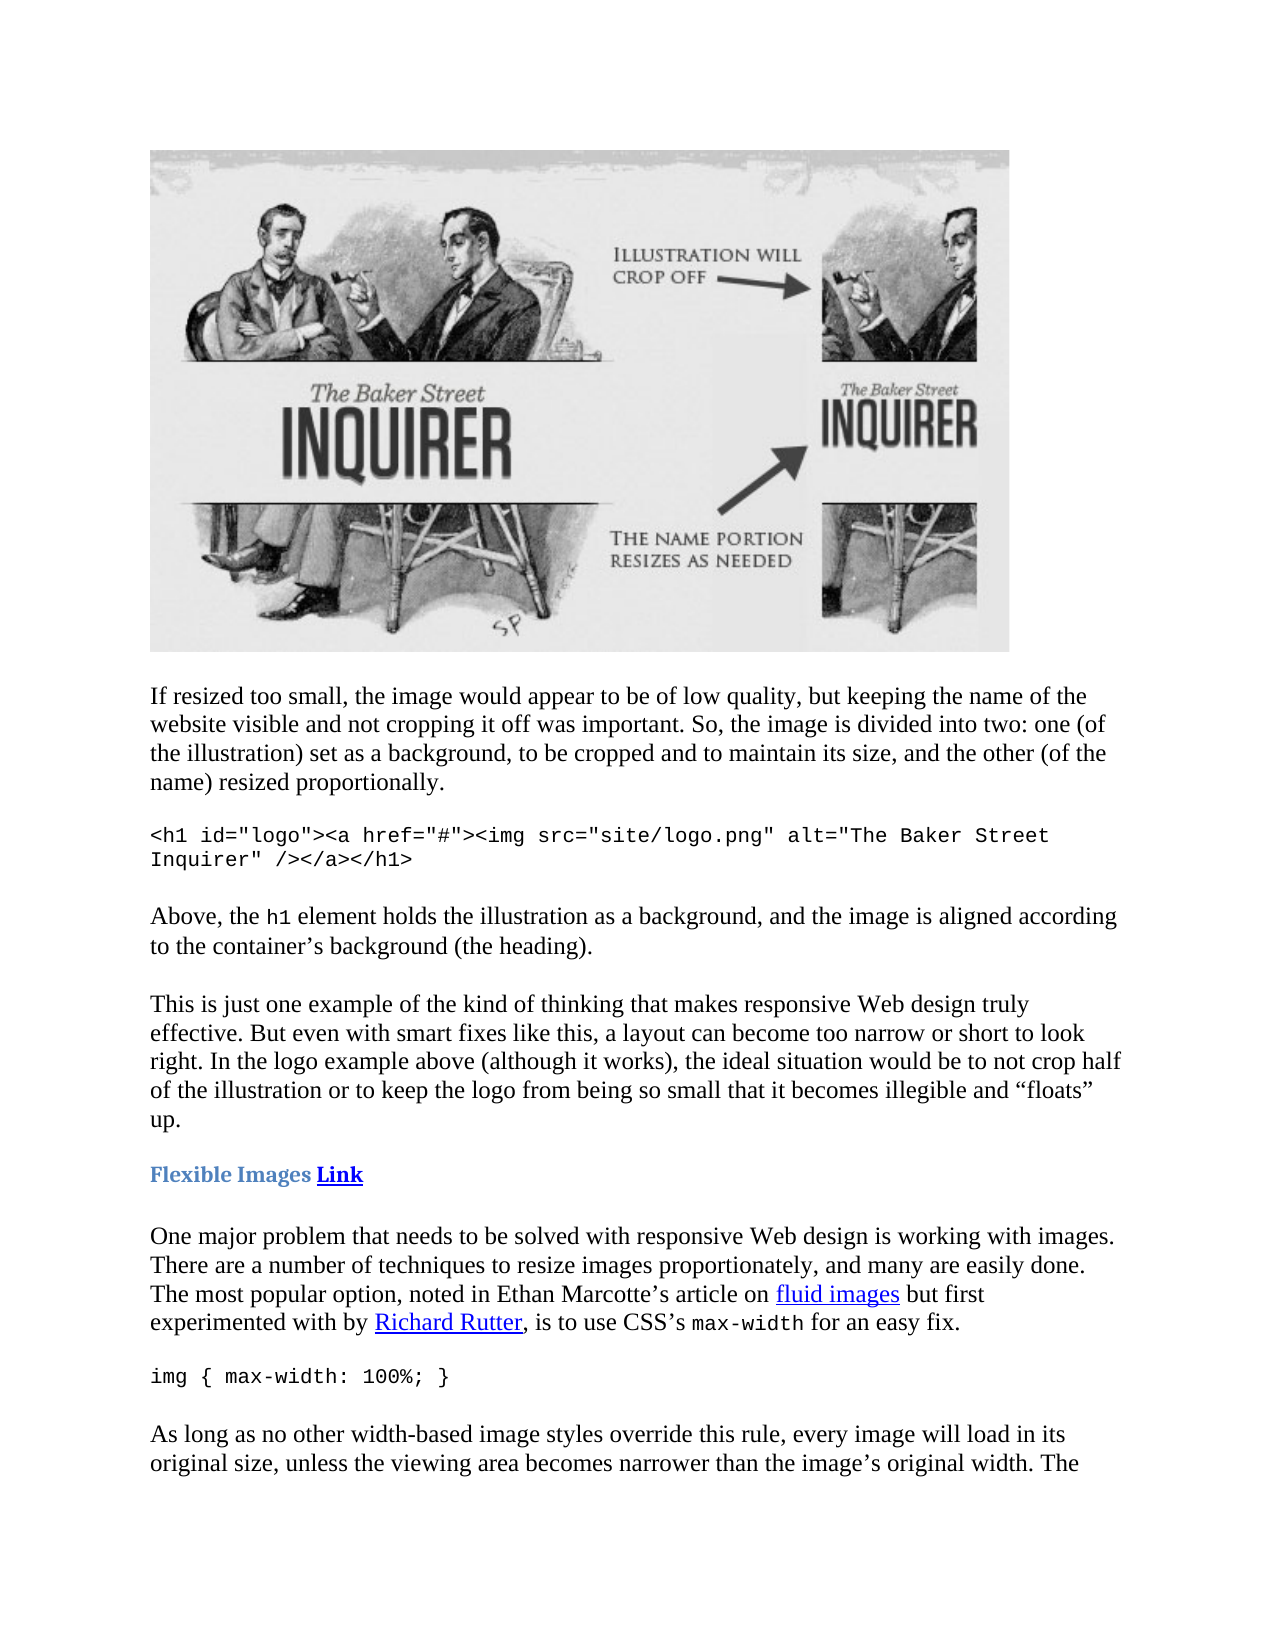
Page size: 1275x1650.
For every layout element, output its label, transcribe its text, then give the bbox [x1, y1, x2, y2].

text <h1 id="logo"><a href="#"><img src="site/logo.png" alt="The Baker Street Inquirer" /></a></h1> [150, 825, 1125, 872]
text If resized too small, the image would appear to be of low quality, but keeping the name of the website visible and not cropping it off was important. So, the image is divided into two: one (of the illustration) set as a background, to be cropped and to maintain its size, and the other (of the name) resized proportionally. [150, 681, 1125, 796]
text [150, 1419, 1125, 1476]
text One major problem that needs to be solved with responsive Web design is working with images. There are a number of techniques to resize images proportionately, and many are easily done. The most popular option, noted in Ethan Marcotte’s article on fluid images but first experimented with by Richard Rutter, is to use CSS’s max-width for an easy fix. [150, 1221, 1125, 1337]
text Above, the h1 element holds the illustration as a background, and the image is aligned according to the container’s background (the heading). [150, 901, 1125, 960]
subtitle Flexible Images Link [150, 1162, 1125, 1188]
picture [150, 150, 1010, 652]
text img { max-width: 100%; } [150, 1366, 1125, 1390]
text This is just one example of the kind of thinking that makes responsive Web design truly effective. But even with smart fixes like this, a layout can become too narrow or short to look right. In the logo example above (although it works), the ideal situation would be to not crop half of the illustration or to keep the logo from being so small that it becomes illegible and “floats” up. [150, 989, 1125, 1133]
